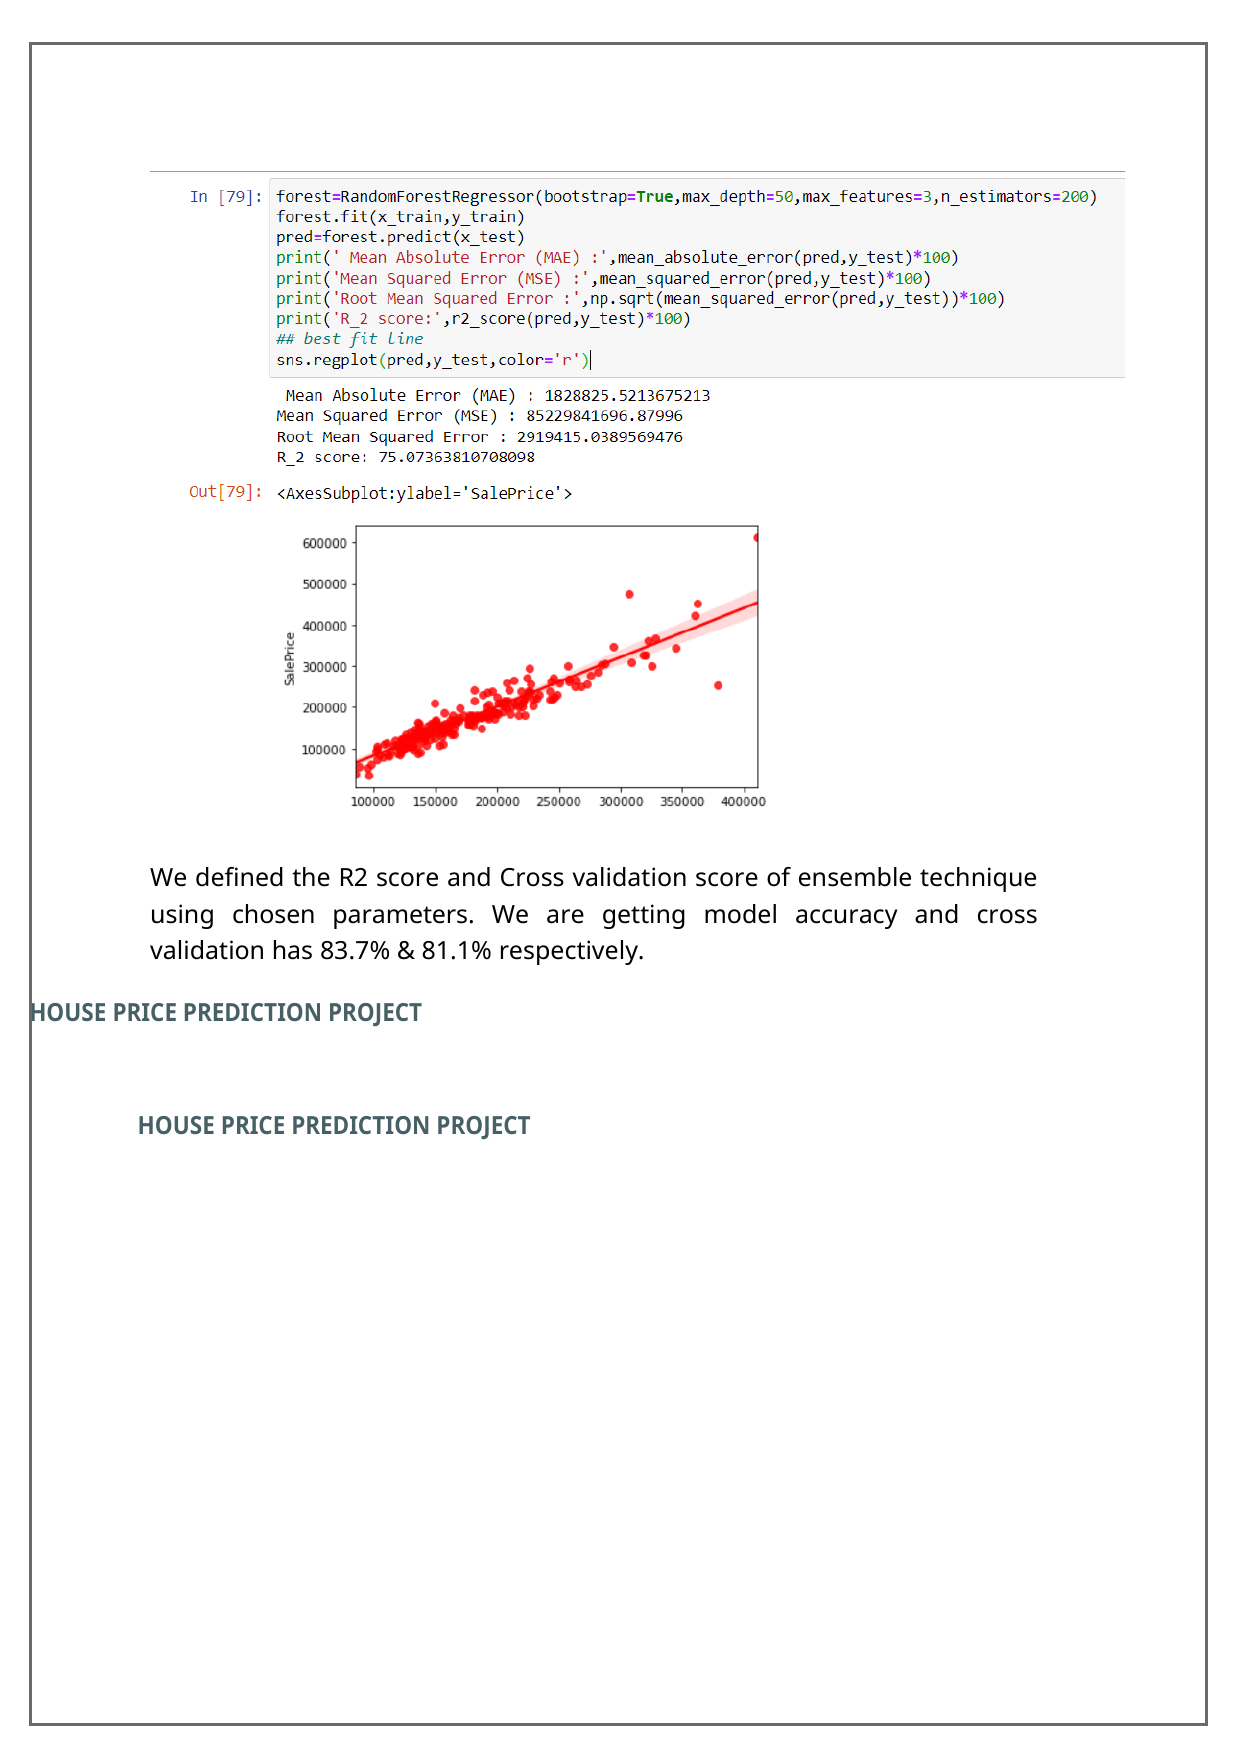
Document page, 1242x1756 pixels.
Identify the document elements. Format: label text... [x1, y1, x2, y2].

text We defined the R2 score and Cross validation score of ensemble technique using chosen parameters. We are getting model accuracy and cross validation has 83.7% & 81.1% respectively. [150, 859, 1038, 967]
picture [150, 166, 1125, 826]
text HOUSE PRICE PREDICTION PROJECT [32, 994, 1204, 1028]
text HOUSE PRICE PREDICTION PROJECT pg. 31 [137, 1107, 1204, 1141]
